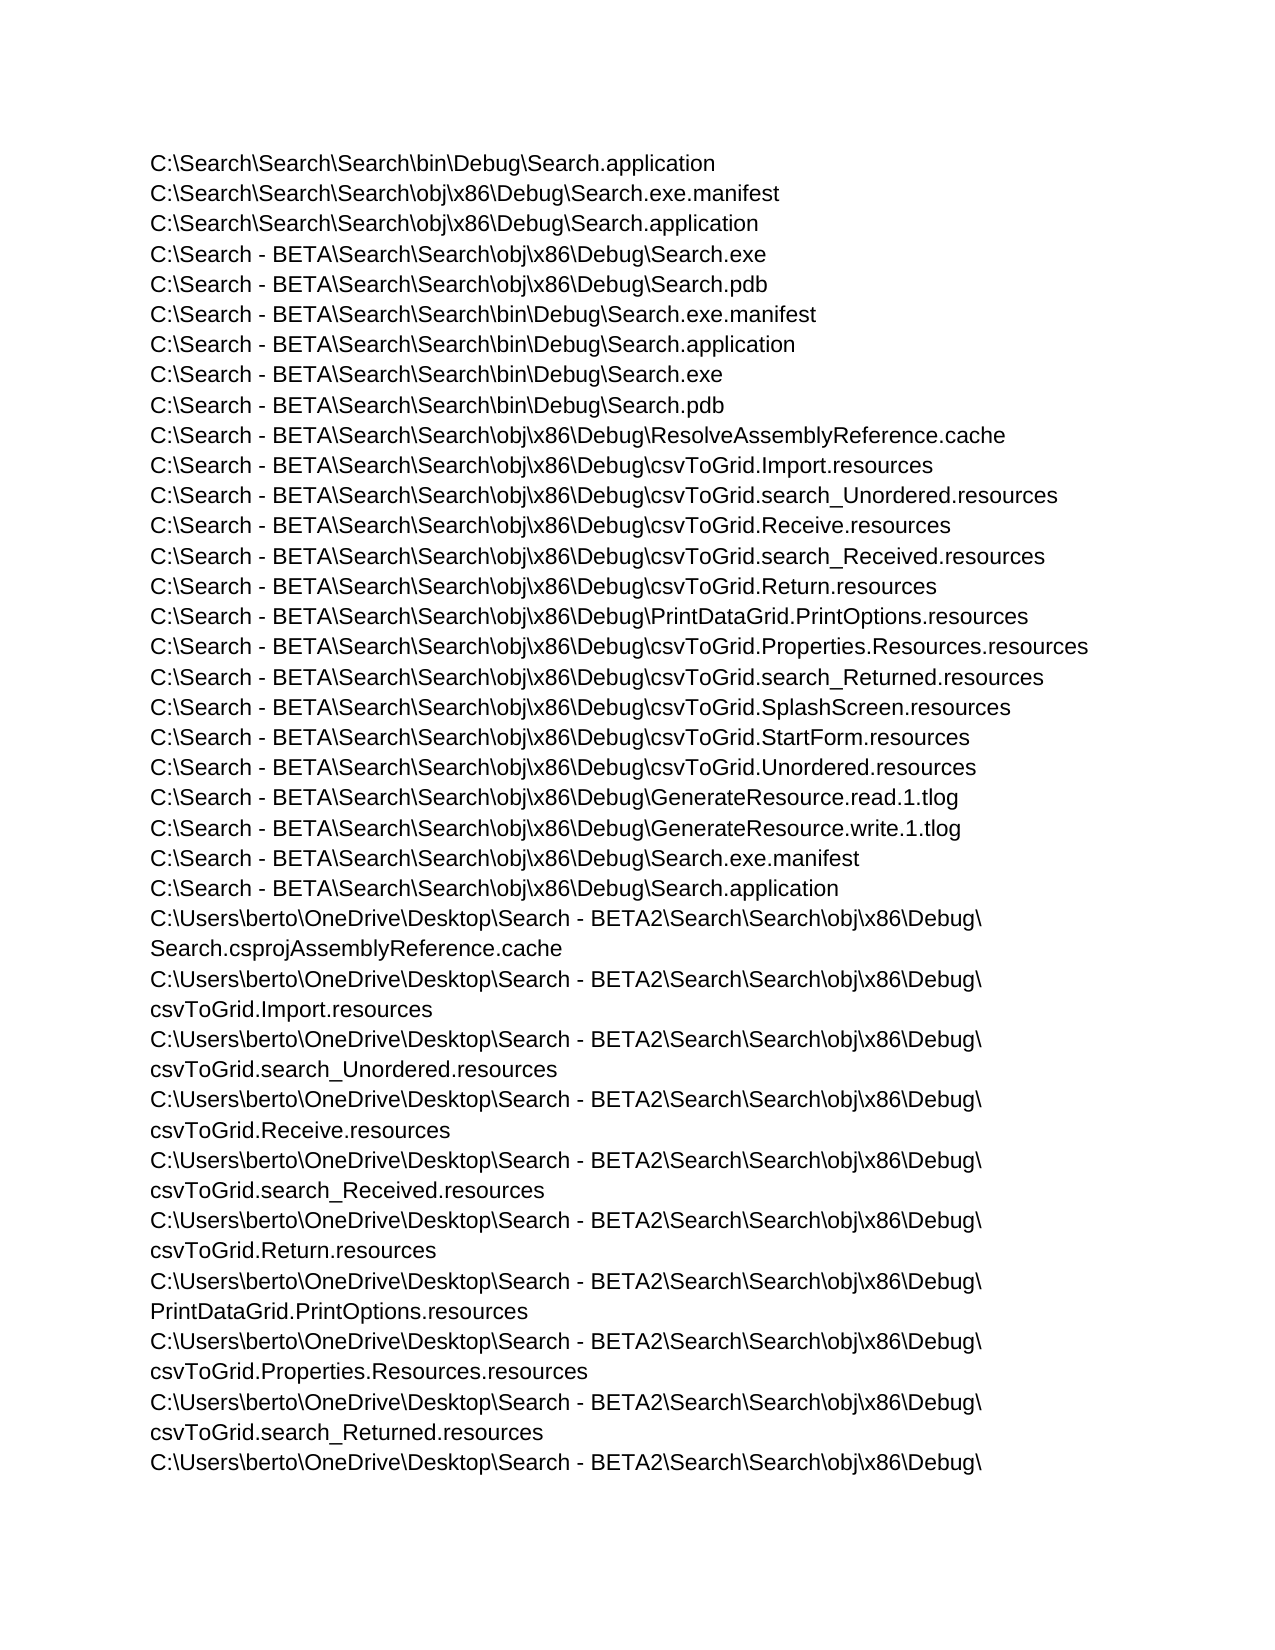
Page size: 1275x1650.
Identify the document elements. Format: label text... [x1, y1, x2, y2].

text C:\Search - BETA\Search\Search\obj\x86\Debug\csvToGrid.search_Returned.resources [150, 663, 1125, 690]
text C:\Search - BETA\Search\Search\obj\x86\Debug\csvToGrid.search_Unordered.resources [150, 482, 1125, 509]
text C:\Users\berto\OneDrive\Desktop\Search - BETA2\Search\Search\obj\x86\Debug\csvToGrid.Receive.resources [150, 1086, 1125, 1143]
text C:\Search - BETA\Search\Search\obj\x86\Debug\PrintDataGrid.PrintOptions.resources [150, 603, 1125, 629]
text C:\Search - BETA\Search\Search\obj\x86\Debug\csvToGrid.Return.resources [150, 573, 1125, 599]
text C:\Users\berto\OneDrive\Desktop\Search - BETA2\Search\Search\obj\x86\Debug\csvToGrid.Return.resources [150, 1207, 1125, 1264]
text C:\Search - BETA\Search\Search\obj\x86\Debug\ResolveAssemblyReference.cache [150, 422, 1125, 448]
text C:\Search - BETA\Search\Search\bin\Debug\Search.pdb [150, 392, 1125, 418]
text C:\Users\berto\OneDrive\Desktop\Search - BETA2\Search\Search\obj\x86\Debug\csvToGrid.Properties.Resources.resources [150, 1328, 1125, 1385]
text C:\Search - BETA\Search\Search\bin\Debug\Search.application [150, 331, 1125, 358]
text C:\Search - BETA\Search\Search\obj\x86\Debug\csvToGrid.Receive.resources [150, 512, 1125, 539]
text C:\Search - BETA\Search\Search\obj\x86\Debug\csvToGrid.search_Received.resources [150, 543, 1125, 569]
text C:\Users\berto\OneDrive\Desktop\Search - BETA2\Search\Search\obj\x86\Debug\PrintDataGrid.PrintOptions.resources [150, 1268, 1125, 1324]
text C:\Search - BETA\Search\Search\bin\Debug\Search.exe [150, 361, 1125, 388]
text C:\Users\berto\OneDrive\Desktop\Search - BETA2\Search\Search\obj\x86\Debug\csvToGrid.search_Returned.resources [150, 1388, 1125, 1445]
text C:\Users\berto\OneDrive\Desktop\Search - BETA2\Search\Search\obj\x86\Debug\csvToGrid.Import.resources [150, 966, 1125, 1022]
text C:\Users\berto\OneDrive\Desktop\Search - BETA2\Search\Search\obj\x86\Debug\csvToGrid.search_Unordered.resources [150, 1026, 1125, 1083]
text C:\Users\berto\OneDrive\Desktop\Search - BETA2\Search\Search\obj\x86\Debug\Search.csprojAssemblyReference.cache [150, 905, 1125, 962]
text C:\Search - BETA\Search\Search\obj\x86\Debug\GenerateResource.write.1.tlog [150, 814, 1125, 841]
text C:\Search - BETA\Search\Search\obj\x86\Debug\Search.pdb [150, 271, 1125, 297]
text C:\Search - BETA\Search\Search\obj\x86\Debug\Search.exe [150, 241, 1125, 267]
text C:\Search - BETA\Search\Search\obj\x86\Debug\csvToGrid.Import.resources [150, 452, 1125, 478]
text C:\Search\Search\Search\obj\x86\Debug\Search.application [150, 210, 1125, 237]
text C:\Search - BETA\Search\Search\bin\Debug\Search.exe.manifest [150, 301, 1125, 327]
text C:\Search - BETA\Search\Search\obj\x86\Debug\csvToGrid.Properties.Resources.resources [150, 633, 1125, 660]
text C:\Search - BETA\Search\Search\obj\x86\Debug\csvToGrid.SplashScreen.resources [150, 694, 1125, 720]
text C:\Search - BETA\Search\Search\obj\x86\Debug\csvToGrid.Unordered.resources [150, 754, 1125, 781]
text C:\Search - BETA\Search\Search\obj\x86\Debug\GenerateResource.read.1.tlog [150, 784, 1125, 811]
text C:\Search - BETA\Search\Search\obj\x86\Debug\csvToGrid.StartForm.resources [150, 724, 1125, 750]
text C:\Users\berto\OneDrive\Desktop\Search - BETA2\Search\Search\obj\x86\Debug\csvToGrid.search_Received.resources [150, 1147, 1125, 1203]
text C:\Search - BETA\Search\Search\obj\x86\Debug\Search.application [150, 875, 1125, 901]
text C:\Search - BETA\Search\Search\obj\x86\Debug\Search.exe.manifest [150, 845, 1125, 871]
text C:\Search\Search\Search\bin\Debug\Search.application [150, 150, 1125, 176]
text C:\Search\Search\Search\obj\x86\Debug\Search.exe.manifest [150, 180, 1125, 207]
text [150, 1449, 1125, 1475]
